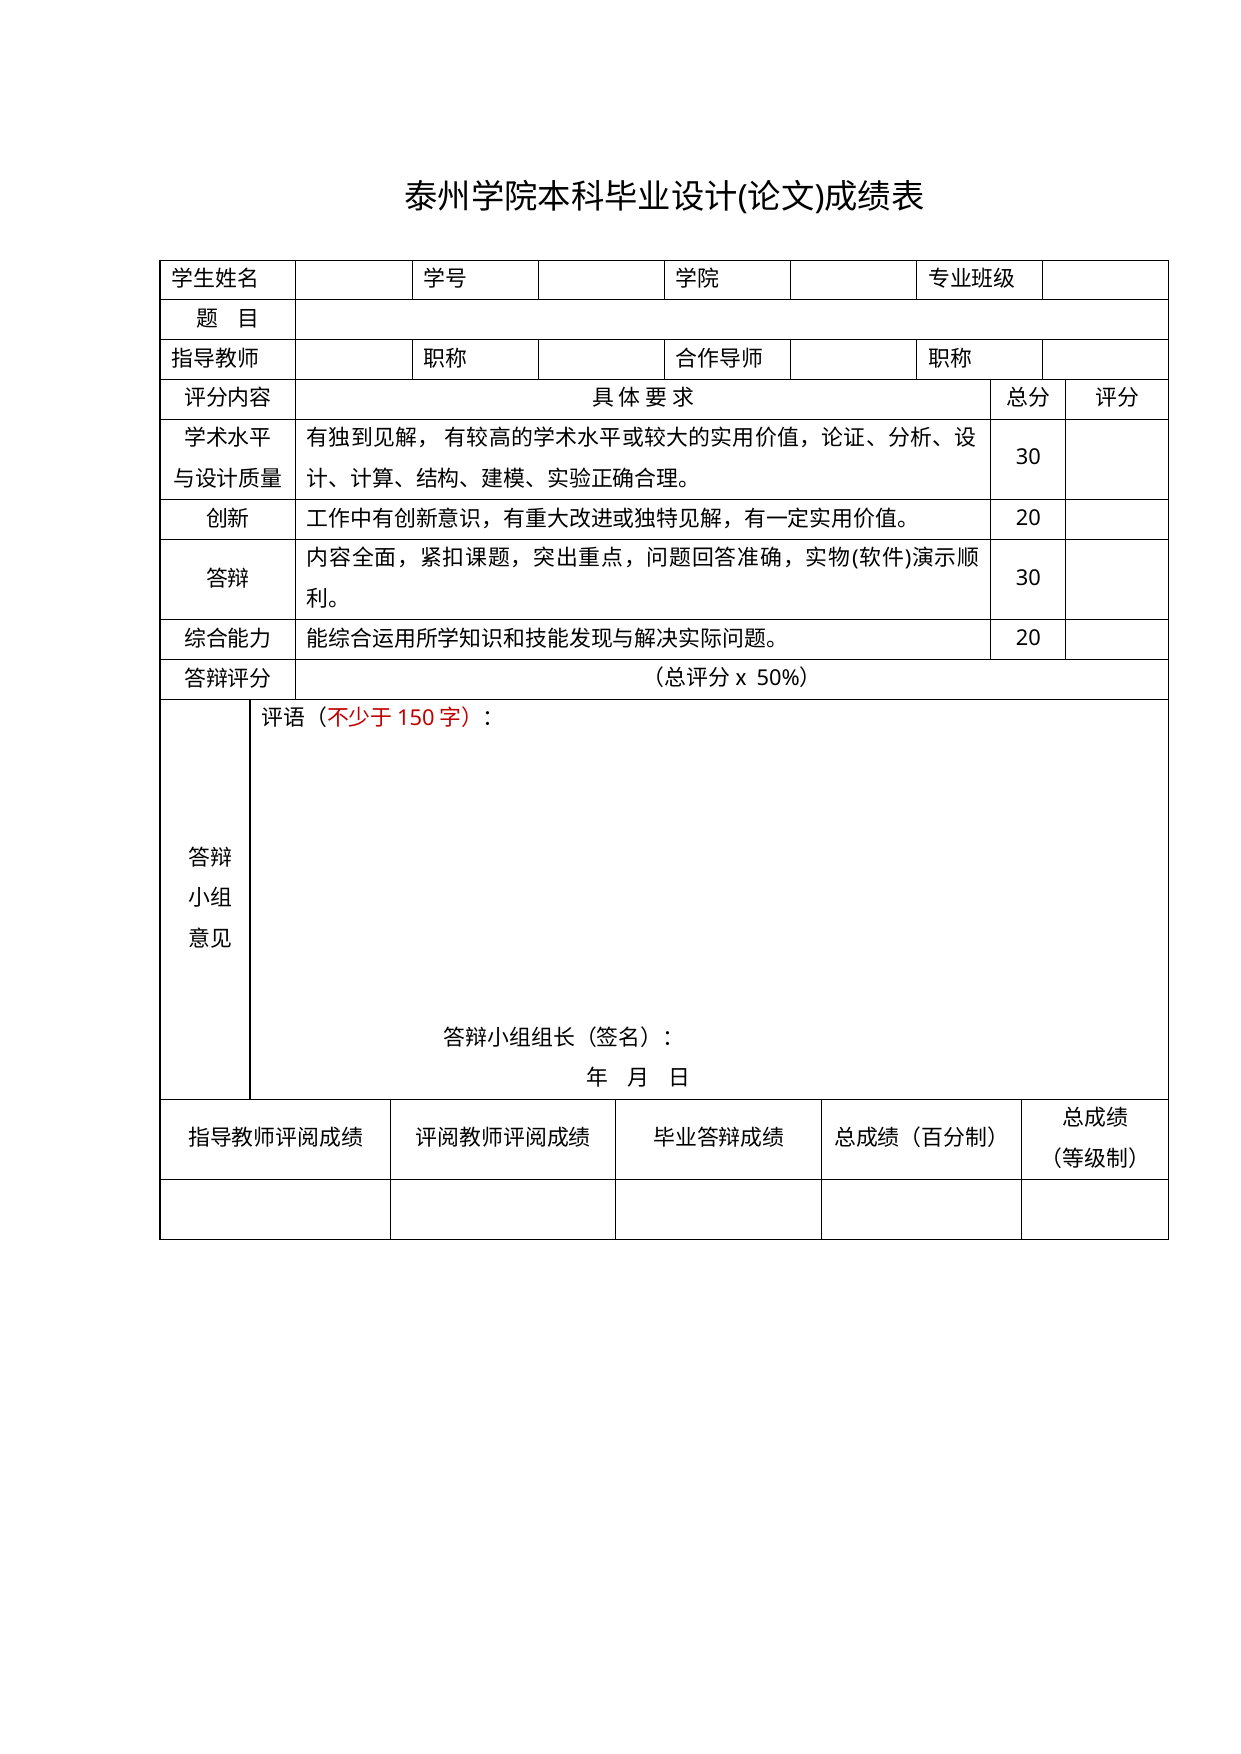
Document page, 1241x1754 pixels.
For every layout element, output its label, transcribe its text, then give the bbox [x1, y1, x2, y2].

table_cell 答辩小组意见 [161, 700, 249, 1099]
table_cell 答辩评分 [161, 660, 295, 699]
table_header [539, 261, 664, 299]
text 泰州学院本科毕业设计(论文)成绩表 [177, 162, 1152, 227]
table_header 学院 [665, 261, 790, 299]
table_cell 工作中有创新意识，有重大改进或独特见解，有一定实用价值。 [296, 500, 990, 539]
table_cell [616, 1180, 821, 1239]
table_cell [1066, 500, 1168, 539]
table_cell 评分内容 [161, 380, 295, 419]
table_cell [822, 1180, 1021, 1239]
table_cell 20 [991, 620, 1065, 659]
table_cell 具 体 要 求 [296, 380, 990, 419]
table_cell 评分 [1066, 380, 1168, 419]
table_cell 学术水平 与设计质量 [161, 420, 295, 499]
table_cell 创新 [161, 500, 295, 539]
table_cell [391, 1180, 615, 1239]
table_cell 职称 [917, 340, 1042, 379]
table_cell [1066, 620, 1168, 659]
table_cell 内容全面，紧扣课题，突出重点，问题回答准确，实物(软件)演示顺利。 [296, 540, 990, 619]
table_cell [1066, 420, 1168, 499]
table_cell 合作导师 [665, 340, 790, 379]
table_header 专业班级 [917, 261, 1042, 299]
table_header [791, 261, 916, 299]
table_cell 20 [991, 500, 1065, 539]
table_cell 能综合运用所学知识和技能发现与解决实际问题。 [296, 620, 990, 659]
table_cell [161, 1180, 390, 1239]
table_header 学号 [413, 261, 538, 299]
table_cell [791, 340, 916, 379]
table_cell 答辩 [161, 540, 295, 619]
table_cell 总分 [991, 380, 1065, 419]
table_cell 30 [991, 540, 1065, 619]
table_cell 指导教师评阅成绩 [161, 1100, 390, 1179]
table_cell 总成绩 （等级制） [1022, 1100, 1168, 1179]
table_cell 有独到见解， 有较高的学术水平或较大的实用价值，论证、分析、设计、计算、结构、建模、实验正确合理。 [296, 420, 990, 499]
table_cell 指导教师 [161, 340, 295, 379]
table_cell 综合能力 [161, 620, 295, 659]
table_header 学生姓名 [161, 261, 295, 299]
table_cell [539, 340, 664, 379]
table_cell 30 [991, 420, 1065, 499]
table_cell 职称 [413, 340, 538, 379]
table_cell [1043, 340, 1168, 379]
table_cell [1022, 1180, 1168, 1239]
table_cell 题 目 [161, 300, 295, 339]
table_header [1043, 261, 1168, 299]
table_cell 总成绩（百分制） [822, 1100, 1021, 1179]
table_cell [296, 300, 1168, 339]
table_header [296, 261, 412, 299]
table_cell （总评分ⅹ50%） [296, 660, 1168, 699]
table_cell 毕业答辩成绩 [616, 1100, 821, 1179]
table_cell [296, 340, 412, 379]
table_cell 评阅教师评阅成绩 [391, 1100, 615, 1179]
table_cell [1066, 540, 1168, 619]
table_cell 评语（不少于150字）： 答辩小组组长（签名）： 年 月 日 [251, 700, 1168, 1099]
